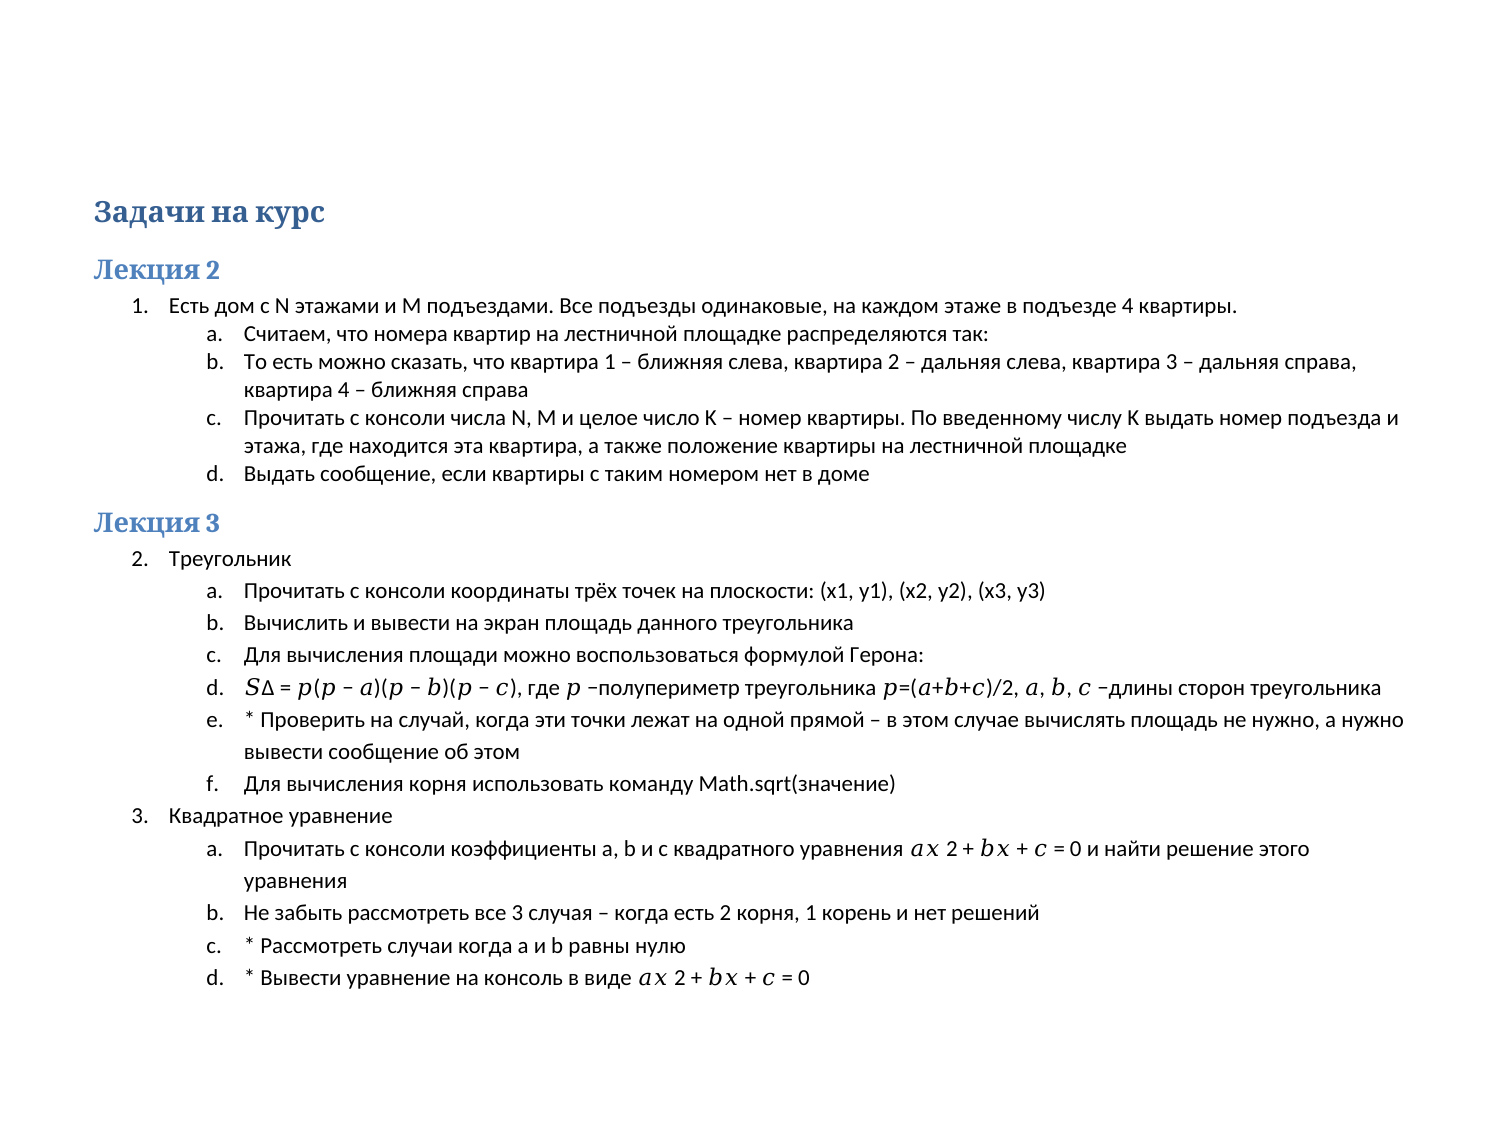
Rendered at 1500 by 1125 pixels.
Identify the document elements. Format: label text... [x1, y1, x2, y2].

list * Рассмотреть случаи когда a и b равны нулю [206, 931, 1406, 959]
list Треугольник [131, 544, 1406, 572]
list * Проверить на случай, когда эти точки лежат на одной прямой – в этом случае вычислять площадь не нужно, а нужно вывести сообщение об этом [206, 705, 1406, 765]
list Выдать сообщение, если квартиры с таким номером нет в доме [206, 459, 1406, 487]
list Прочитать с консоли числа N, M и целое число K – номер квартиры. По введенному числу K выдать номер подъезда и этажа, где находится эта квартира, а также положение квартиры на лестничной площадке [206, 403, 1406, 459]
list Квадратное уравнение [131, 802, 1406, 829]
list Считаем, что номера квартир на лестничной площадке распределяются так: [206, 319, 1406, 347]
list Вычислить и вывести на экран площадь данного треугольника [206, 608, 1406, 636]
list Для вычисления площади можно воспользоваться формулой Герона: [206, 640, 1406, 668]
list Прочитать с консоли коэффициенты a, b и c квадратного уравнения 𝑎𝑥 2 + 𝑏𝑥 + 𝑐 = 0 и найти решение этого уравнения [206, 834, 1406, 894]
subtitle Лекция 3 [94, 508, 1406, 539]
subtitle Задачи на курс [94, 196, 1406, 229]
list Не забыть рассмотреть все 3 случая – когда есть 2 корня, 1 корень и нет решений [206, 898, 1406, 927]
list То есть можно сказать, что квартира 1 – ближняя слева, квартира 2 – дальняя слева, квартира 3 – дальняя справа, квартира 4 – ближняя справа [206, 347, 1406, 403]
list Есть дом с N этажами и M подъездами. Все подъезды одинаковые, на каждом этаже в подъезде 4 квартиры. [131, 291, 1406, 319]
subtitle Лекция 2 [94, 255, 1406, 286]
list Для вычисления корня использовать команду Math.sqrt(значение) [206, 769, 1406, 797]
list * Вывести уравнение на консоль в виде 𝑎𝑥 2 + 𝑏𝑥 + 𝑐 = 0 [206, 963, 1406, 991]
list Прочитать с консоли координаты трёх точек на плоскости: (x1, y1), (x2, y2), (x3, y3) [206, 576, 1406, 604]
list 𝑆∆ = 𝑝(𝑝 − 𝑎)(𝑝 − 𝑏)(𝑝 − 𝑐), где 𝑝 −полупериметр треугольника 𝑝=(𝑎+𝑏+𝑐)/2, 𝑎, 𝑏, 𝑐 −длины сторон треугольника [206, 672, 1406, 701]
